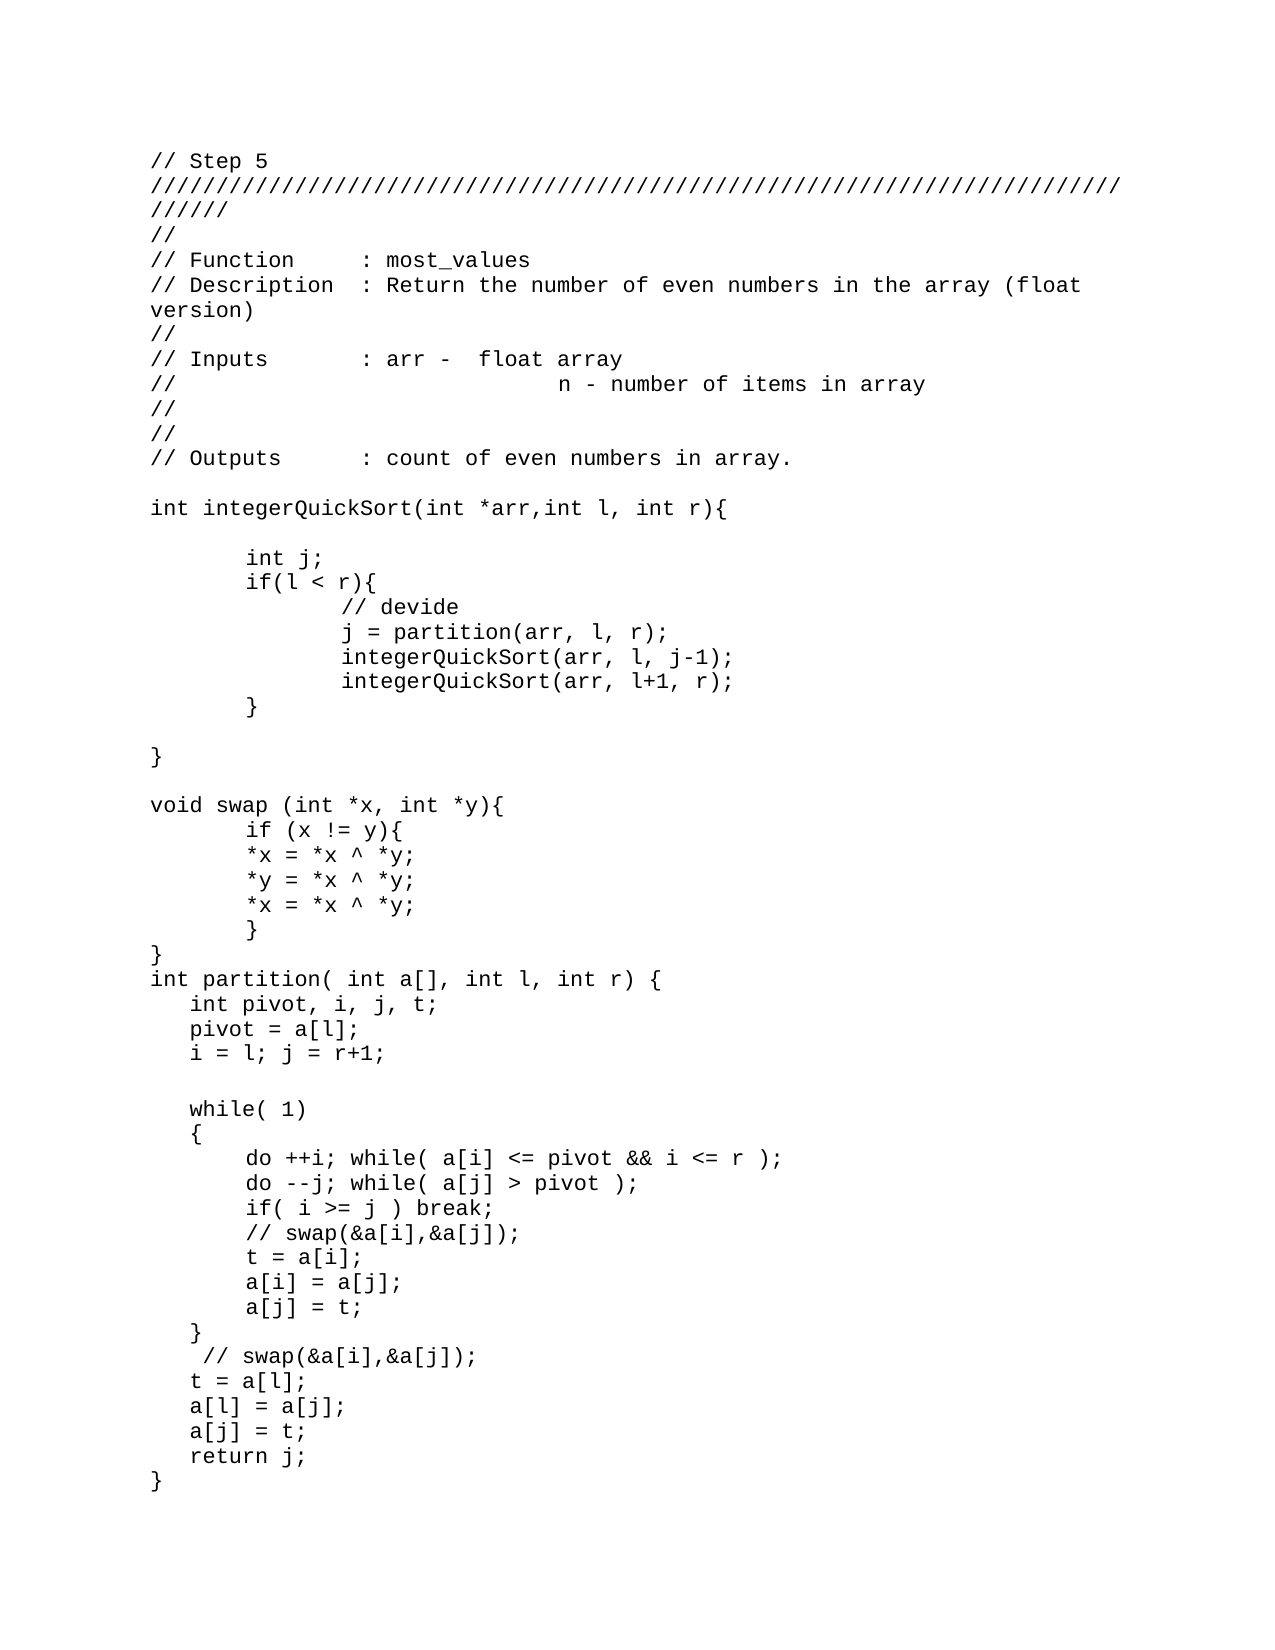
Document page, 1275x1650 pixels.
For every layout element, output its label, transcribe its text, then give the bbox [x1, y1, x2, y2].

text return j; [150, 1445, 1125, 1470]
text int partition( int a[], int l, int r) { [150, 968, 1125, 993]
text } [150, 745, 1125, 770]
text // swap(&a[i],&a[j]); [150, 1222, 1125, 1247]
text { [150, 1123, 1125, 1147]
text } [150, 943, 1125, 968]
text integerQuickSort(arr, l, j-1); [150, 646, 1125, 671]
text // Step 5 [150, 150, 1125, 175]
text do ++i; while( a[i] <= pivot && i <= r ); [150, 1147, 1125, 1172]
text int j; [150, 547, 1125, 571]
text t = a[i]; [150, 1247, 1125, 1271]
text // Function : most_values [150, 249, 1125, 274]
text if( i >= j ) break; [150, 1197, 1125, 1222]
text while( 1) [150, 1098, 1125, 1123]
text pivot = a[l]; [150, 1018, 1125, 1042]
text *y = *x ^ *y; [150, 869, 1125, 894]
text *x = *x ^ *y; [150, 894, 1125, 918]
text } [150, 695, 1125, 720]
text t = a[l]; [150, 1371, 1125, 1395]
text integerQuickSort(arr, l+1, r); [150, 671, 1125, 695]
text // [150, 323, 1125, 348]
text } [150, 1321, 1125, 1346]
text i = l; j = r+1; [150, 1042, 1125, 1067]
text j = partition(arr, l, r); [150, 621, 1125, 646]
text a[l] = a[j]; [150, 1395, 1125, 1420]
text // Description : Return the number of even numbers in the array (float version) [150, 274, 1125, 323]
text int integerQuickSort(int *arr,int l, int r){ [150, 497, 1125, 522]
text if (x != y){ [150, 819, 1125, 844]
text } [150, 918, 1125, 943]
text // Inputs : arr - float array [150, 348, 1125, 373]
text void swap (int *x, int *y){ [150, 794, 1125, 819]
text // devide [150, 596, 1125, 621]
text do --j; while( a[j] > pivot ); [150, 1172, 1125, 1197]
text // [150, 423, 1125, 447]
text *x = *x ^ *y; [150, 844, 1125, 869]
text int pivot, i, j, t; [150, 993, 1125, 1018]
text // n - number of items in array [150, 373, 1125, 398]
text // swap(&a[i],&a[j]); [150, 1346, 1125, 1371]
text if(l < r){ [150, 571, 1125, 596]
text } [150, 1470, 1125, 1494]
text //////////////////////////////////////////////////////////////////////////////// [150, 175, 1125, 224]
text a[j] = t; [150, 1420, 1125, 1445]
text a[j] = t; [150, 1296, 1125, 1321]
text // Outputs : count of even numbers in array. [150, 447, 1125, 472]
text // [150, 224, 1125, 249]
text // [150, 398, 1125, 423]
text a[i] = a[j]; [150, 1271, 1125, 1296]
